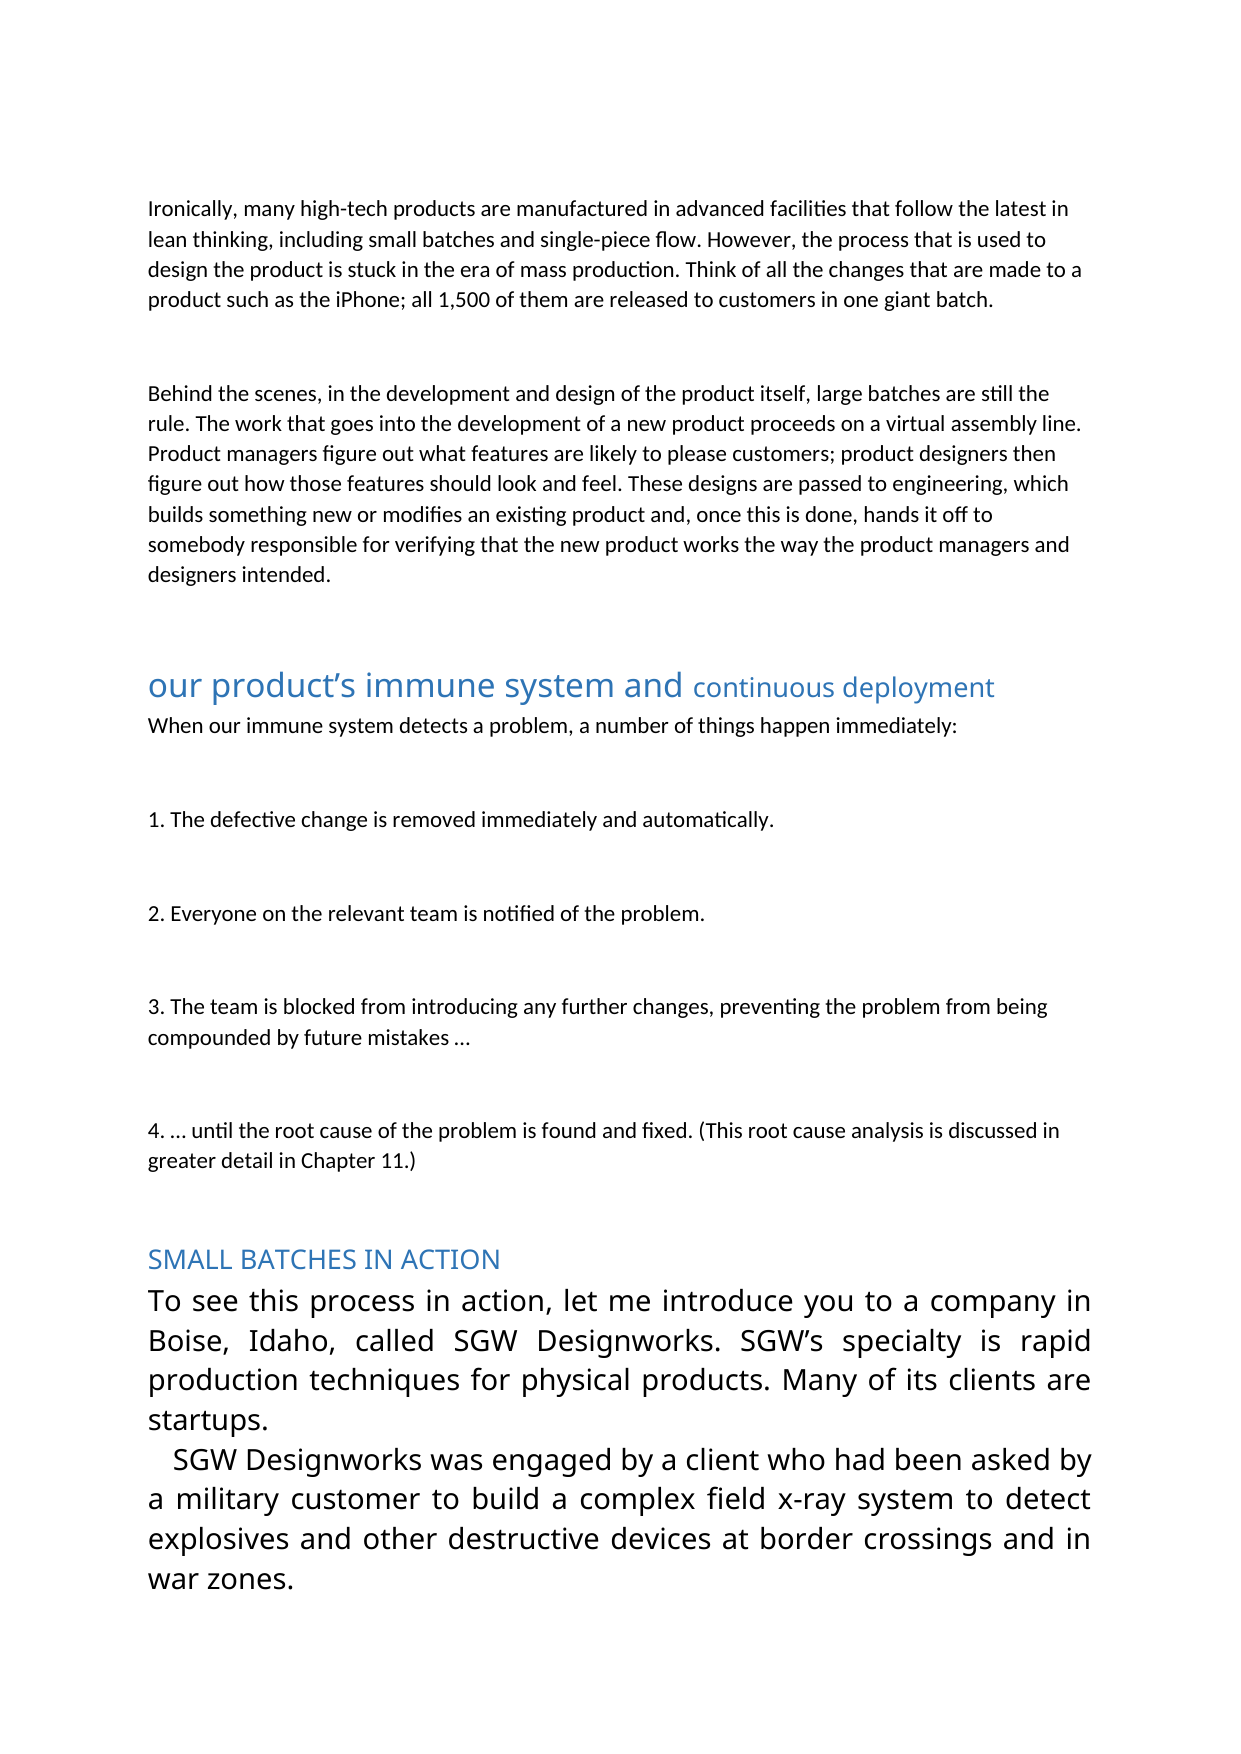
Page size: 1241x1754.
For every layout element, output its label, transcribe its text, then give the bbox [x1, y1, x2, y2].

text To see this process in action, let me introduce you to a company in Boise, Idaho, called SGW Designworks. SGW’s specialty is rapid production techniques for physical products. Many of its clients are startups. [148, 1280, 1093, 1439]
text When our immune system detects a problem, a number of things happen immediately: [148, 711, 1093, 739]
text 4. … until the root cause of the problem is found and fixed. (This root cause analysis is discussed in greater detail in Chapter 11.) [148, 1116, 1093, 1174]
text Behind the scenes, in the development and design of the product itself, large batches are still the rule. The work that goes into the development of a new product proceeds on a virtual assembly line. Product managers figure out what features are likely to please customers; product designers then figure out how those features should look and feel. These designs are passed to engineering, which builds something new or modifies an existing product and, once this is done, hands it off to somebody responsible for verifying that the new product works the way the product managers and designers intended. [148, 379, 1093, 588]
text 2. Everyone on the relevant team is notified of the problem. [148, 899, 1093, 927]
text 1. The defective change is removed immediately and automatically. [148, 805, 1093, 833]
text Ironically, many high-tech products are manufactured in advanced facilities that follow the latest in lean thinking, including small batches and single-piece flow. However, the process that is used to design the product is stuck in the era of mass production. Think of all the changes that are made to a product such as the iPhone; all 1,500 of them are released to customers in one giant batch. [148, 194, 1093, 313]
text SGW Designworks was engaged by a client who had been asked by a military customer to build a complex field x-ray system to detect explosives and other destructive devices at border crossings and in war zones. [148, 1439, 1093, 1598]
text 3. The team is blocked from introducing any further changes, preventing the problem from being compounded by future mistakes … [148, 992, 1093, 1051]
subtitle our product’s immune system and continuous deployment [148, 662, 1093, 708]
subtitle SMALL BATCHES IN ACTION [148, 1240, 1093, 1277]
